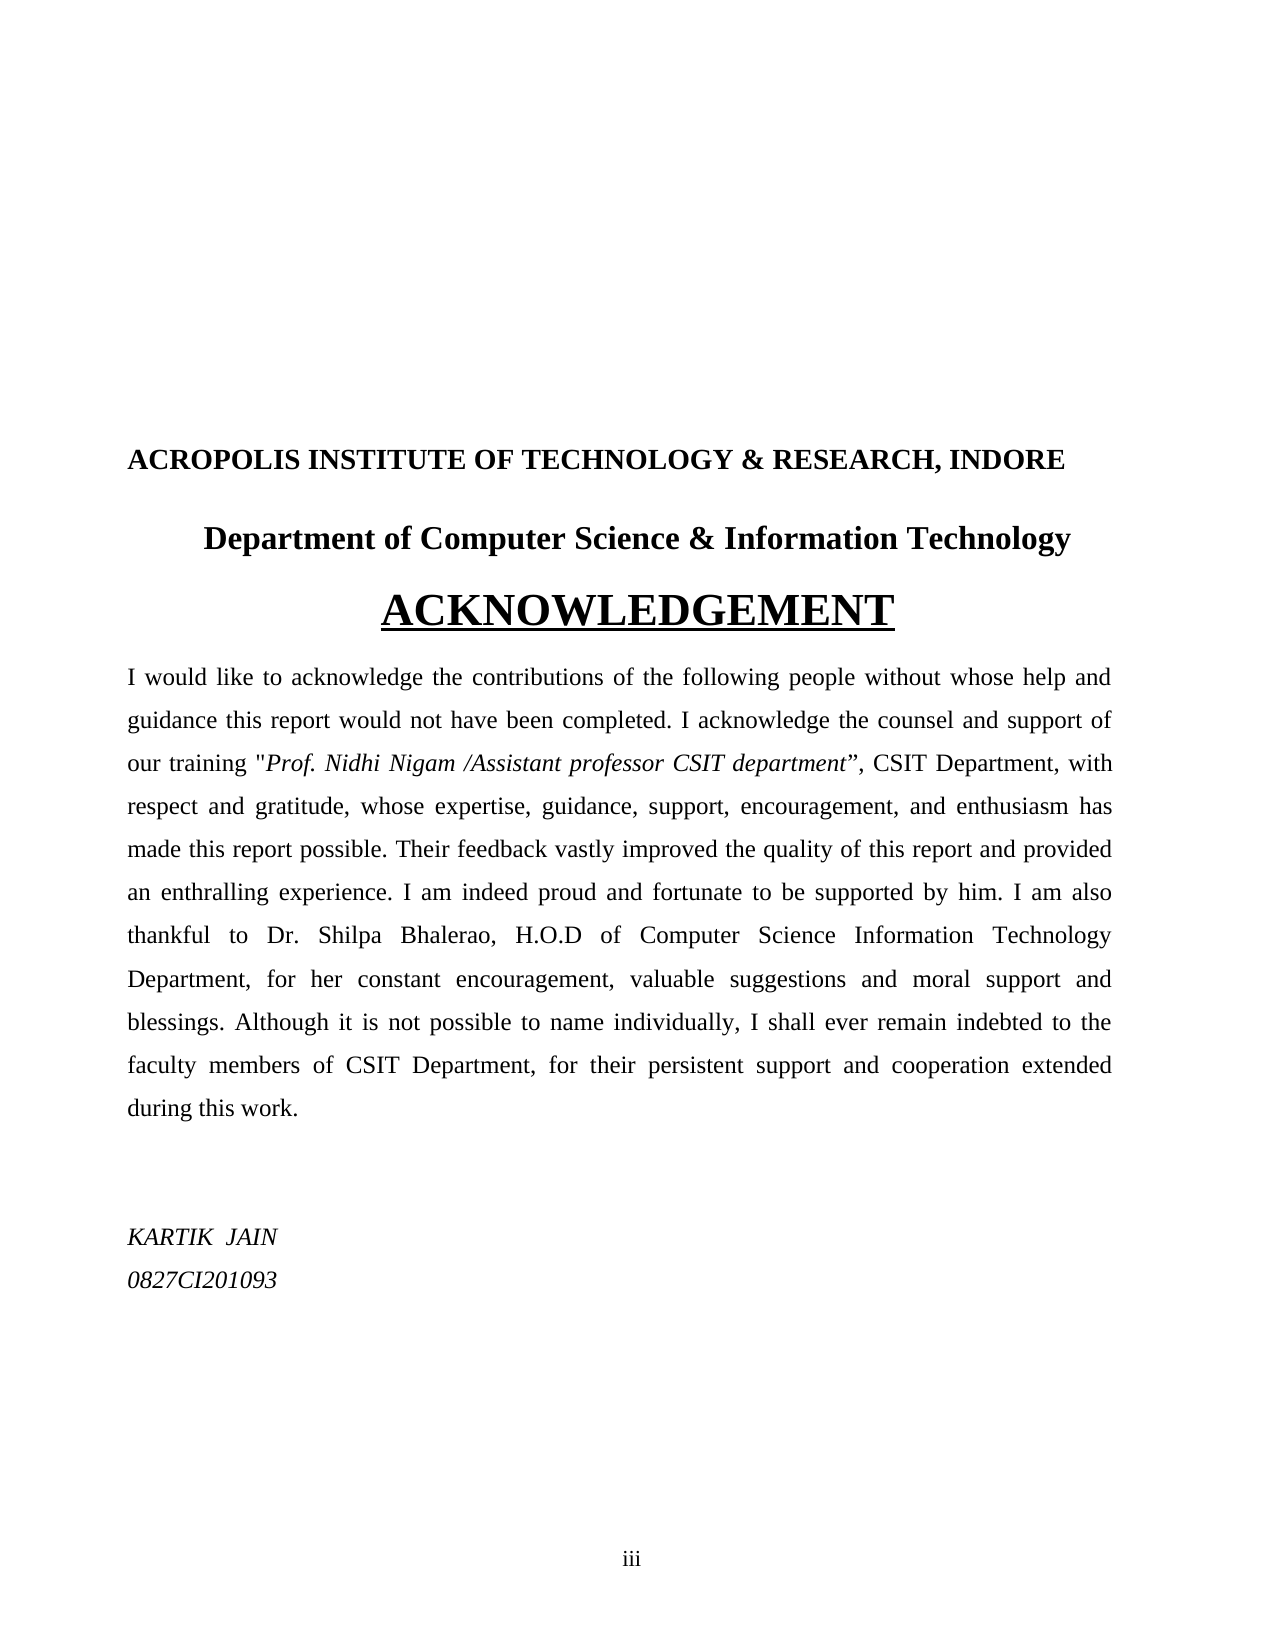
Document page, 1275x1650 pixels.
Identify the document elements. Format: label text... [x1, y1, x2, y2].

text 0827CI201093 [127, 1266, 1113, 1294]
text KARTIK JAIN [127, 1222, 1113, 1251]
text ACROPOLIS INSTITUTE OF TECHNOLOGY & RESEARCH, INDORE [127, 442, 1108, 476]
text I would like to acknowledge the contributions of the following people without whose help and guidance this report would not have been completed. I acknowledge the counsel and support of our training "Prof. Nidhi Nigam /Assistant professor CSIT department”, CSIT Department, with respect and gratitude, whose expertise, guidance, support, encouragement, and enthusiasm has made this report possible. Their feedback vastly improved the quality of this report and provided an enthralling experience. I am indeed proud and fortunate to be supported by him. I am also thankful to Dr. Shilpa Bhalerao, H.O.D of Computer Science Information Technology Department, for her constant encouragement, valuable suggestions and moral support and blessings. Although it is not possible to name individually, I shall ever remain indebted to the faculty members of CSIT Department, for their persistent support and cooperation extended during this work. [127, 662, 1113, 1122]
text ACKNOWLEDGEMENT [168, 583, 1108, 636]
subtitle Department of Computer Science & Information Technology [167, 518, 1108, 557]
